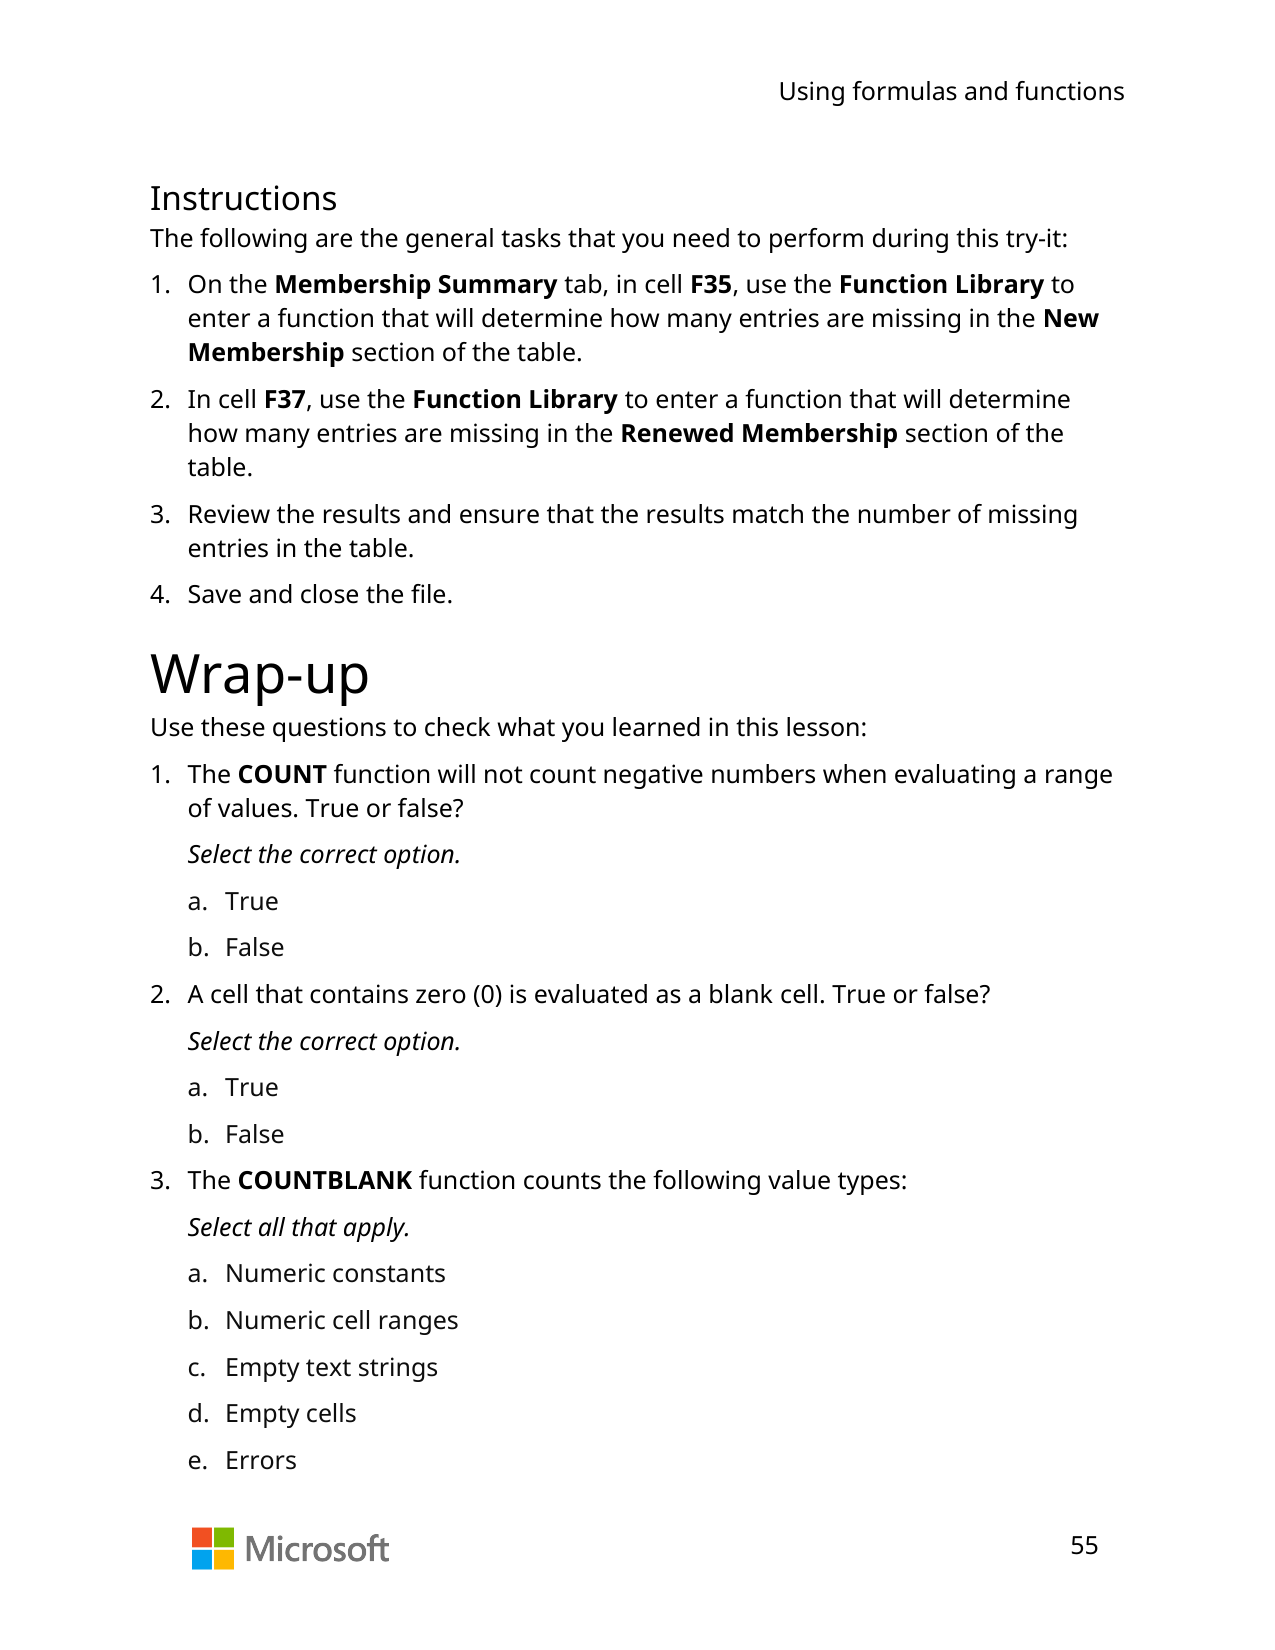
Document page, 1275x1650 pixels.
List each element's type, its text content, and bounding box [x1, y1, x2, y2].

list On the Membership Summary tab, in cell F35, use the Function Library to enter a function that will determine how many entries are missing in the New Membership section of the table. [150, 267, 1125, 369]
list Empty cells [187, 1396, 1125, 1430]
list False [187, 930, 1125, 964]
text Select all that apply. [187, 1209, 1125, 1243]
text Use these questions to check what you learned in this lesson: [150, 710, 1125, 744]
list The COUNT function will not count negative numbers when evaluating a range of values. True or false? [150, 756, 1125, 824]
list Empty text strings [187, 1349, 1125, 1383]
list True [187, 883, 1125, 918]
list Numeric cell ranges [187, 1303, 1125, 1337]
list Errors [187, 1442, 1125, 1476]
list The COUNTBLANK function counts the following value types: [150, 1163, 1125, 1197]
list In cell F37, use the Function Library to enter a function that will determine how many entries are missing in the Renewed Membership section of the table. [150, 382, 1125, 484]
text The following are the general tasks that you need to perform during this try-it: [150, 220, 1125, 254]
list Review the results and ensure that the results match the number of missing entries in the table. [150, 496, 1125, 564]
list False [187, 1116, 1125, 1150]
picture [150, 1520, 431, 1576]
list A cell that contains zero (0) is evaluated as a blank cell. True or false? [150, 977, 1125, 1011]
subtitle Wrap-up [150, 636, 1125, 710]
list Save and close the file. [150, 577, 1125, 611]
text Select the correct option. [187, 1023, 1125, 1057]
list True [187, 1070, 1125, 1104]
list Numeric constants [187, 1256, 1125, 1290]
text Select the correct option. [187, 837, 1125, 871]
subtitle Instructions [150, 175, 1125, 220]
